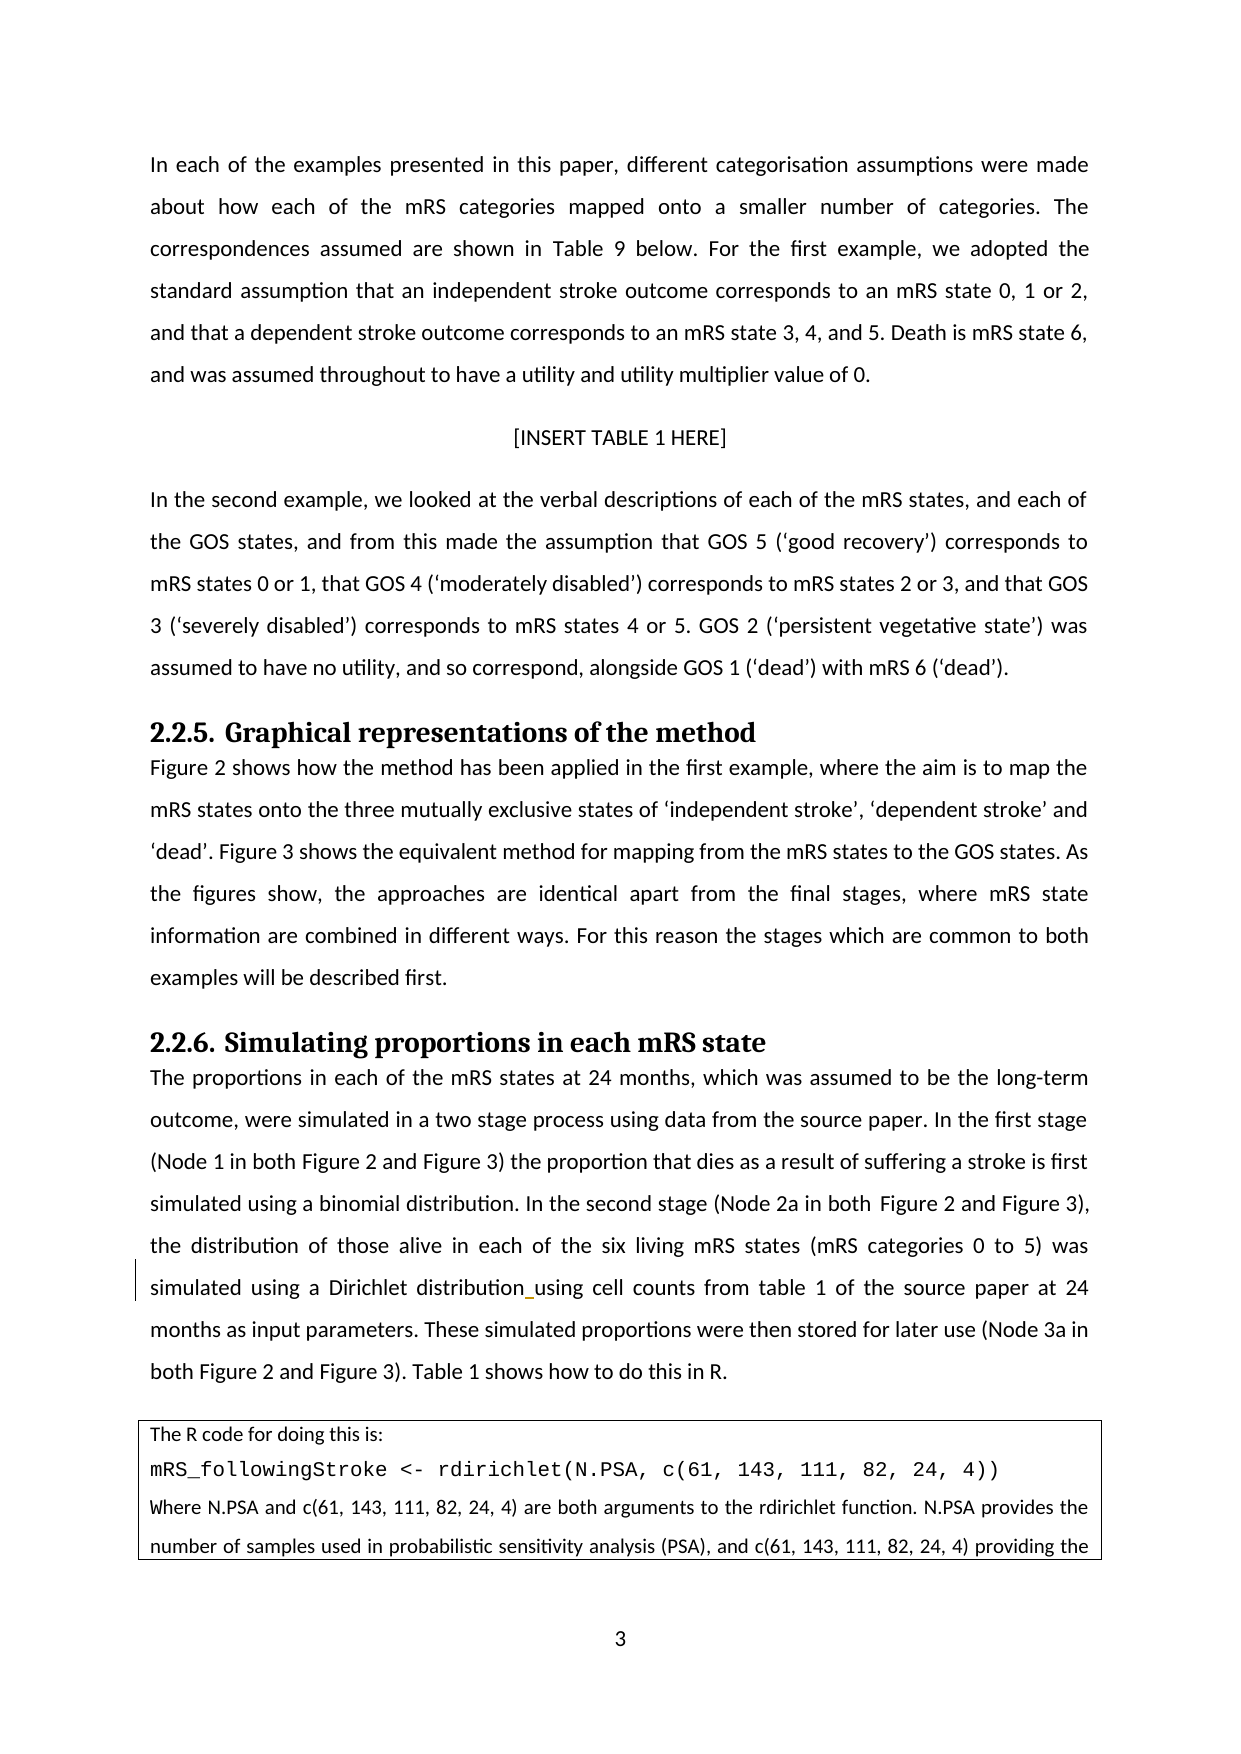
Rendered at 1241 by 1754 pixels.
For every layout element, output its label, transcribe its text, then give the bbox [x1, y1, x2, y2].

text In the second example, we looked at the verbal descriptions of each of the mRS states, and each of the GOS states, and from this made the assumption that GOS 5 (‘good recovery’) corresponds to mRS states 0 or 1, that GOS 4 (‘moderately disabled’) corresponds to mRS states 2 or 3, and that GOS 3 (‘severely disabled’) corresponds to mRS states 4 or 5. GOS 2 (‘persistent vegetative state’) was assumed to have no utility, and so correspond, alongside GOS 1 (‘dead’) with mRS 6 (‘dead’). [150, 486, 1090, 681]
subtitle Graphical representations of the method [150, 716, 1090, 750]
text The proportions in each of the mRS states at 24 months, which was assumed to be the long-term outcome, were simulated in a two stage process using data from the source paper. In the first stage (Node 1 in both Figure 1 and Figure 2) the proportion that dies as a result of suffering a stroke is first simulated using a binomial distribution. In the second stage (Node 2a in both Figure 1 and Figure 2), the distribution of those alive in each of the six living mRS states (mRS categories 0 to 5) was simulated using a Dirichlet distributionusing cell counts from table 1 of the source paper at 24 months as input parameters. These simulated proportions were then stored for later use (Node 3a in both Figure 1 and Figure 2). Table 1 shows how to do this in R. [150, 1063, 1090, 1385]
text [INSERT TABLE 1 HERE] [150, 423, 1090, 451]
subtitle Simulating proportions in each mRS state [150, 1026, 1090, 1060]
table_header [139, 1421, 1101, 1559]
